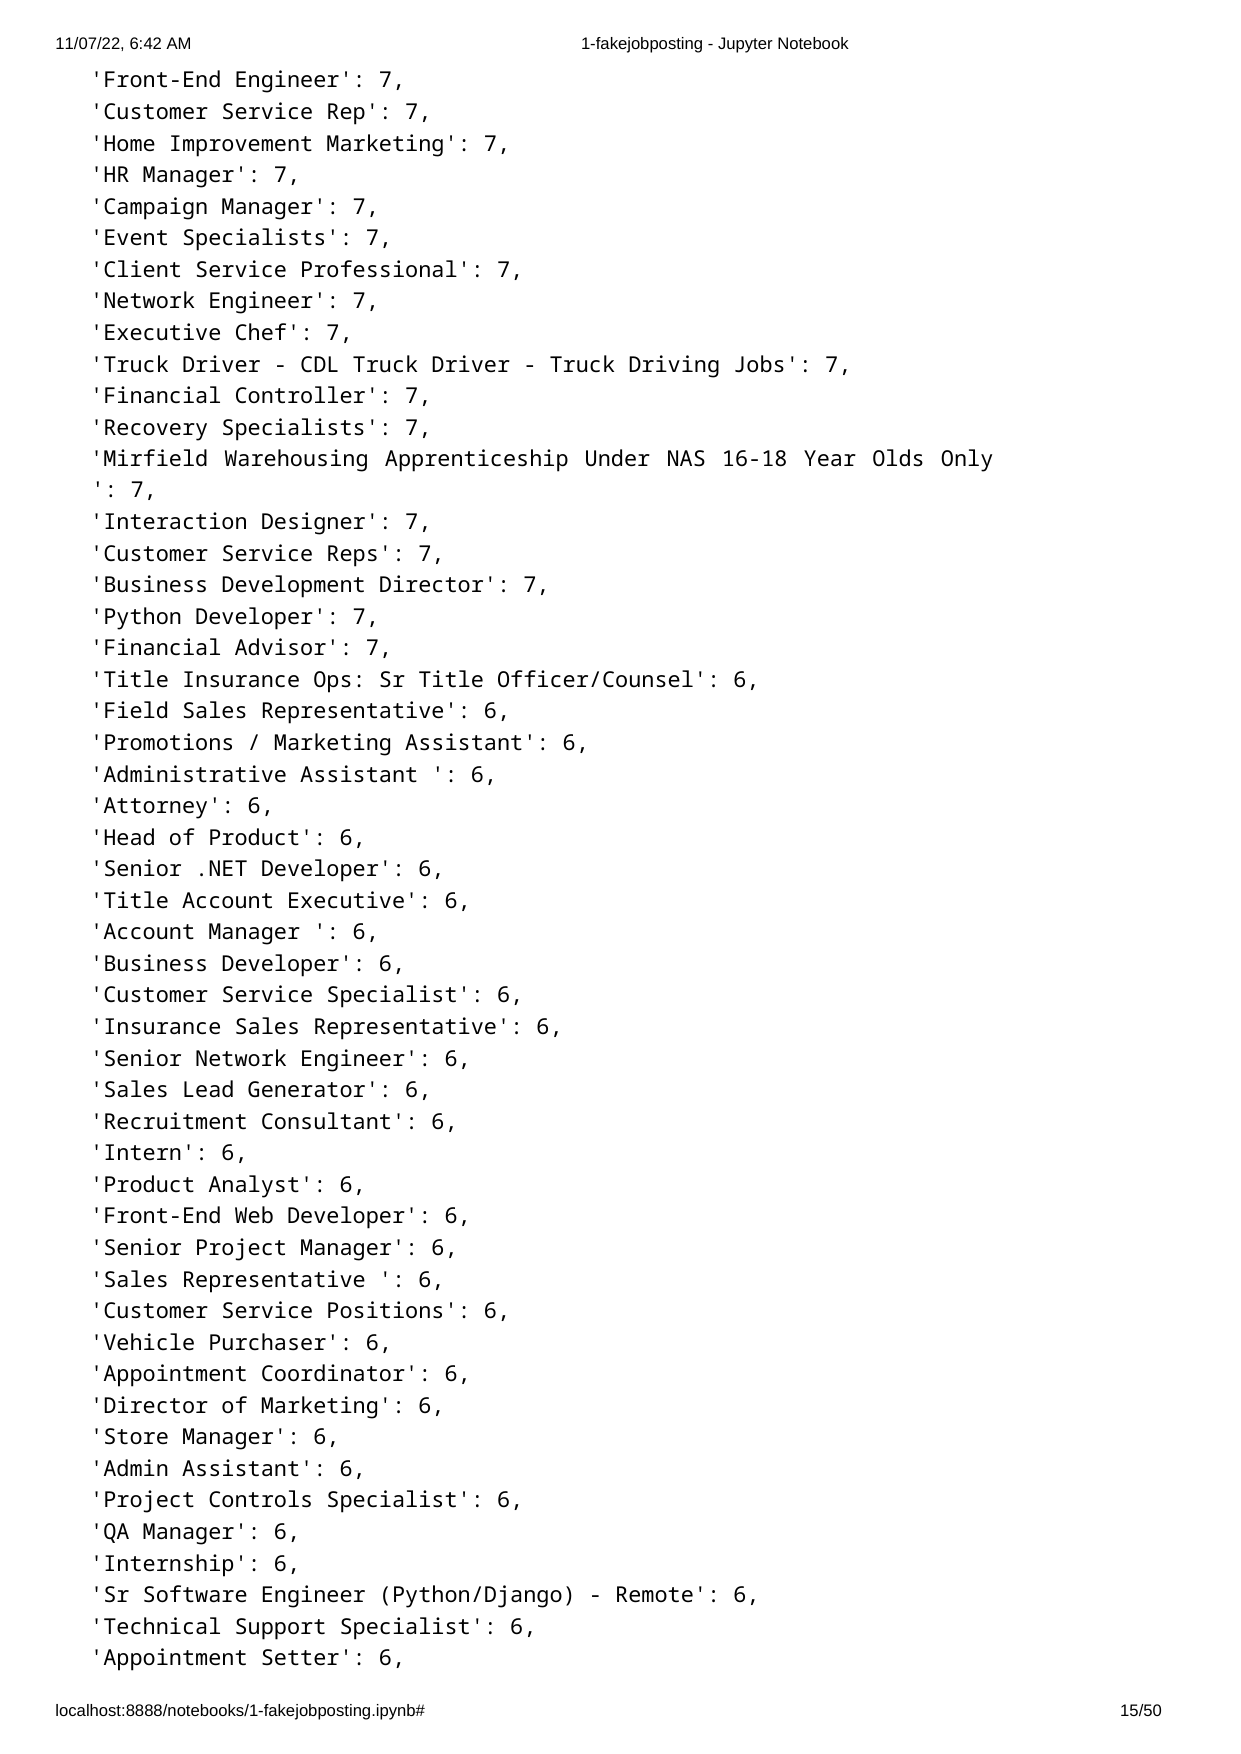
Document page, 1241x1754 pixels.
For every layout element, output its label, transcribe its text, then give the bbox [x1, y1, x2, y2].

text 'Customer Service Rep': 7, [90, 96, 994, 126]
text 'Client Service Professional': 7, [90, 254, 994, 284]
text 'Python Developer': 7, [90, 601, 994, 631]
text 'Recovery Specialists': 7, [90, 412, 994, 441]
text 'Vehicle Purchaser': 6, [90, 1327, 994, 1356]
text 'Promotions / Marketing Assistant': 6, [90, 727, 994, 757]
text 'Product Analyst': 6, [90, 1169, 994, 1199]
text 'Appointment Coordinator': 6, [90, 1358, 994, 1388]
text 'Title Insurance Ops: Sr Title Officer/Counsel': 6, [90, 664, 994, 694]
text 'Front-End Engineer': 7, [90, 64, 994, 94]
text 'Home Improvement Marketing': 7, [90, 128, 994, 157]
text 'Customer Service Positions': 6, [90, 1295, 994, 1325]
text 'Administrative Assistant ': 6, [90, 758, 994, 788]
text 'Customer Service Reps': 7, [90, 538, 994, 567]
text 'Sales Lead Generator': 6, [90, 1074, 994, 1104]
text 'Customer Service Specialist': 6, [90, 979, 994, 1009]
text 'Senior .NET Developer': 6, [90, 853, 994, 883]
text 'Campaign Manager': 7, [90, 191, 994, 221]
text 'HR Manager': 7, [90, 159, 994, 189]
text 'Mirfield Warehousing Apprenticeship Under NAS 16-18 Year Olds Only ': 7, [90, 443, 994, 504]
text 'Business Developer': 6, [90, 948, 994, 978]
text 'Technical Support Specialist': 6, [90, 1611, 994, 1641]
text 'Intern': 6, [90, 1137, 994, 1167]
text 'Front-End Web Developer': 6, [90, 1200, 994, 1230]
text 'Network Engineer': 7, [90, 285, 994, 315]
text 'Financial Controller': 7, [90, 380, 994, 410]
text 'Account Manager ': 6, [90, 916, 994, 946]
text 'Title Account Executive': 6, [90, 885, 994, 914]
text 'Event Specialists': 7, [90, 222, 994, 252]
text 'Insurance Sales Representative': 6, [90, 1011, 994, 1041]
text 'Sales Representative ': 6, [90, 1263, 994, 1293]
text 'Project Controls Specialist': 6, [90, 1484, 994, 1514]
text 'Financial Advisor': 7, [90, 632, 994, 662]
text 'Internship': 6, [90, 1548, 994, 1577]
text 'Interaction Designer': 7, [90, 506, 994, 536]
text 'Appointment Setter': 6, [90, 1642, 994, 1672]
text 'Sr Software Engineer (Python/Django) - Remote': 6, [90, 1579, 994, 1609]
text 'Director of Marketing': 6, [90, 1390, 994, 1419]
text 'Truck Driver - CDL Truck Driver - Truck Driving Jobs': 7, [90, 348, 994, 378]
text 'Head of Product': 6, [90, 822, 994, 851]
text 'QA Manager': 6, [90, 1516, 994, 1546]
text 'Senior Project Manager': 6, [90, 1232, 994, 1262]
text 'Attorney': 6, [90, 790, 994, 820]
text 'Admin Assistant': 6, [90, 1453, 994, 1483]
text 'Senior Network Engineer': 6, [90, 1043, 994, 1072]
text 'Field Sales Representative': 6, [90, 695, 994, 725]
text 'Executive Chef': 7, [90, 317, 994, 347]
text 'Store Manager': 6, [90, 1421, 994, 1451]
text 'Recruitment Consultant': 6, [90, 1106, 994, 1136]
text 'Business Development Director': 7, [90, 569, 994, 599]
